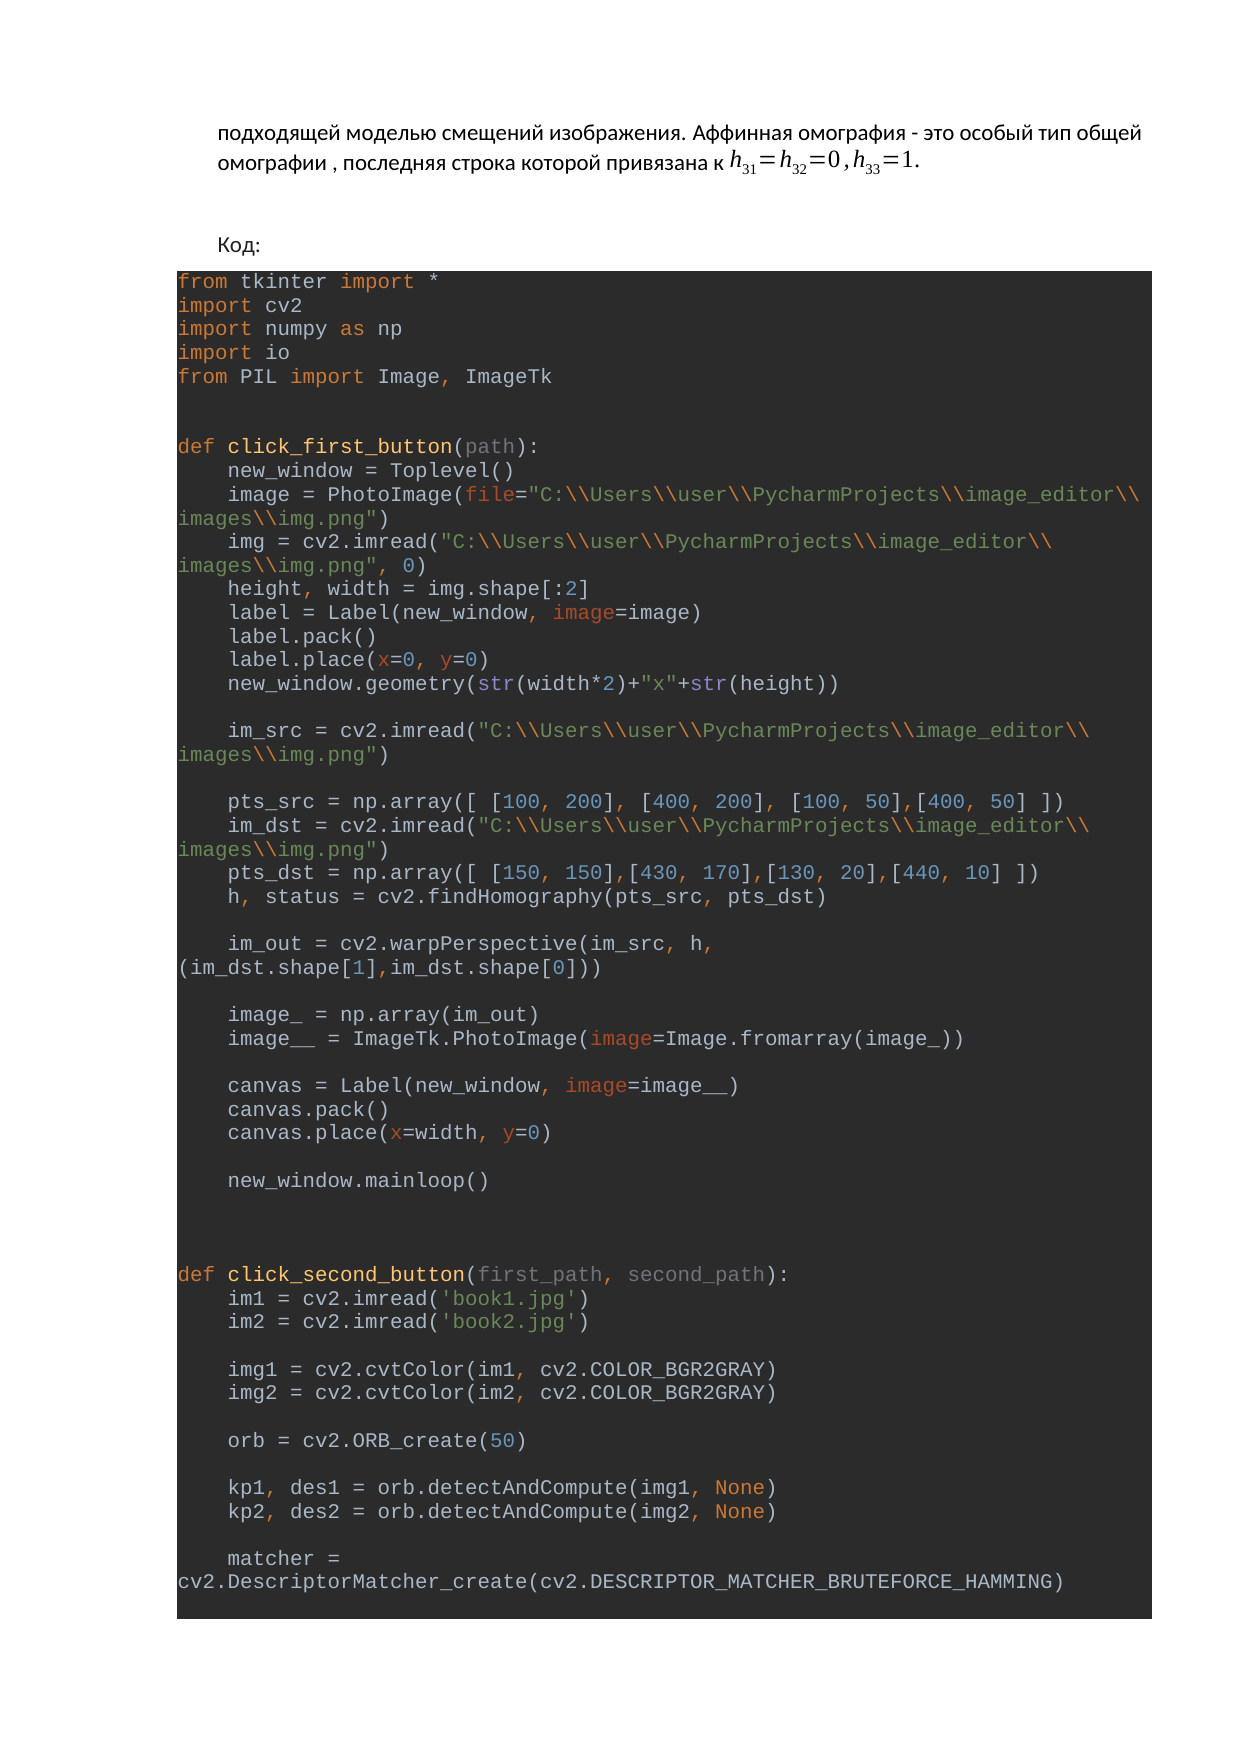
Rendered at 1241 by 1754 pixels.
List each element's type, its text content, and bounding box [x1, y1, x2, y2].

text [177, 271, 1152, 1619]
text Код: [217, 231, 1152, 258]
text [217, 118, 1152, 177]
